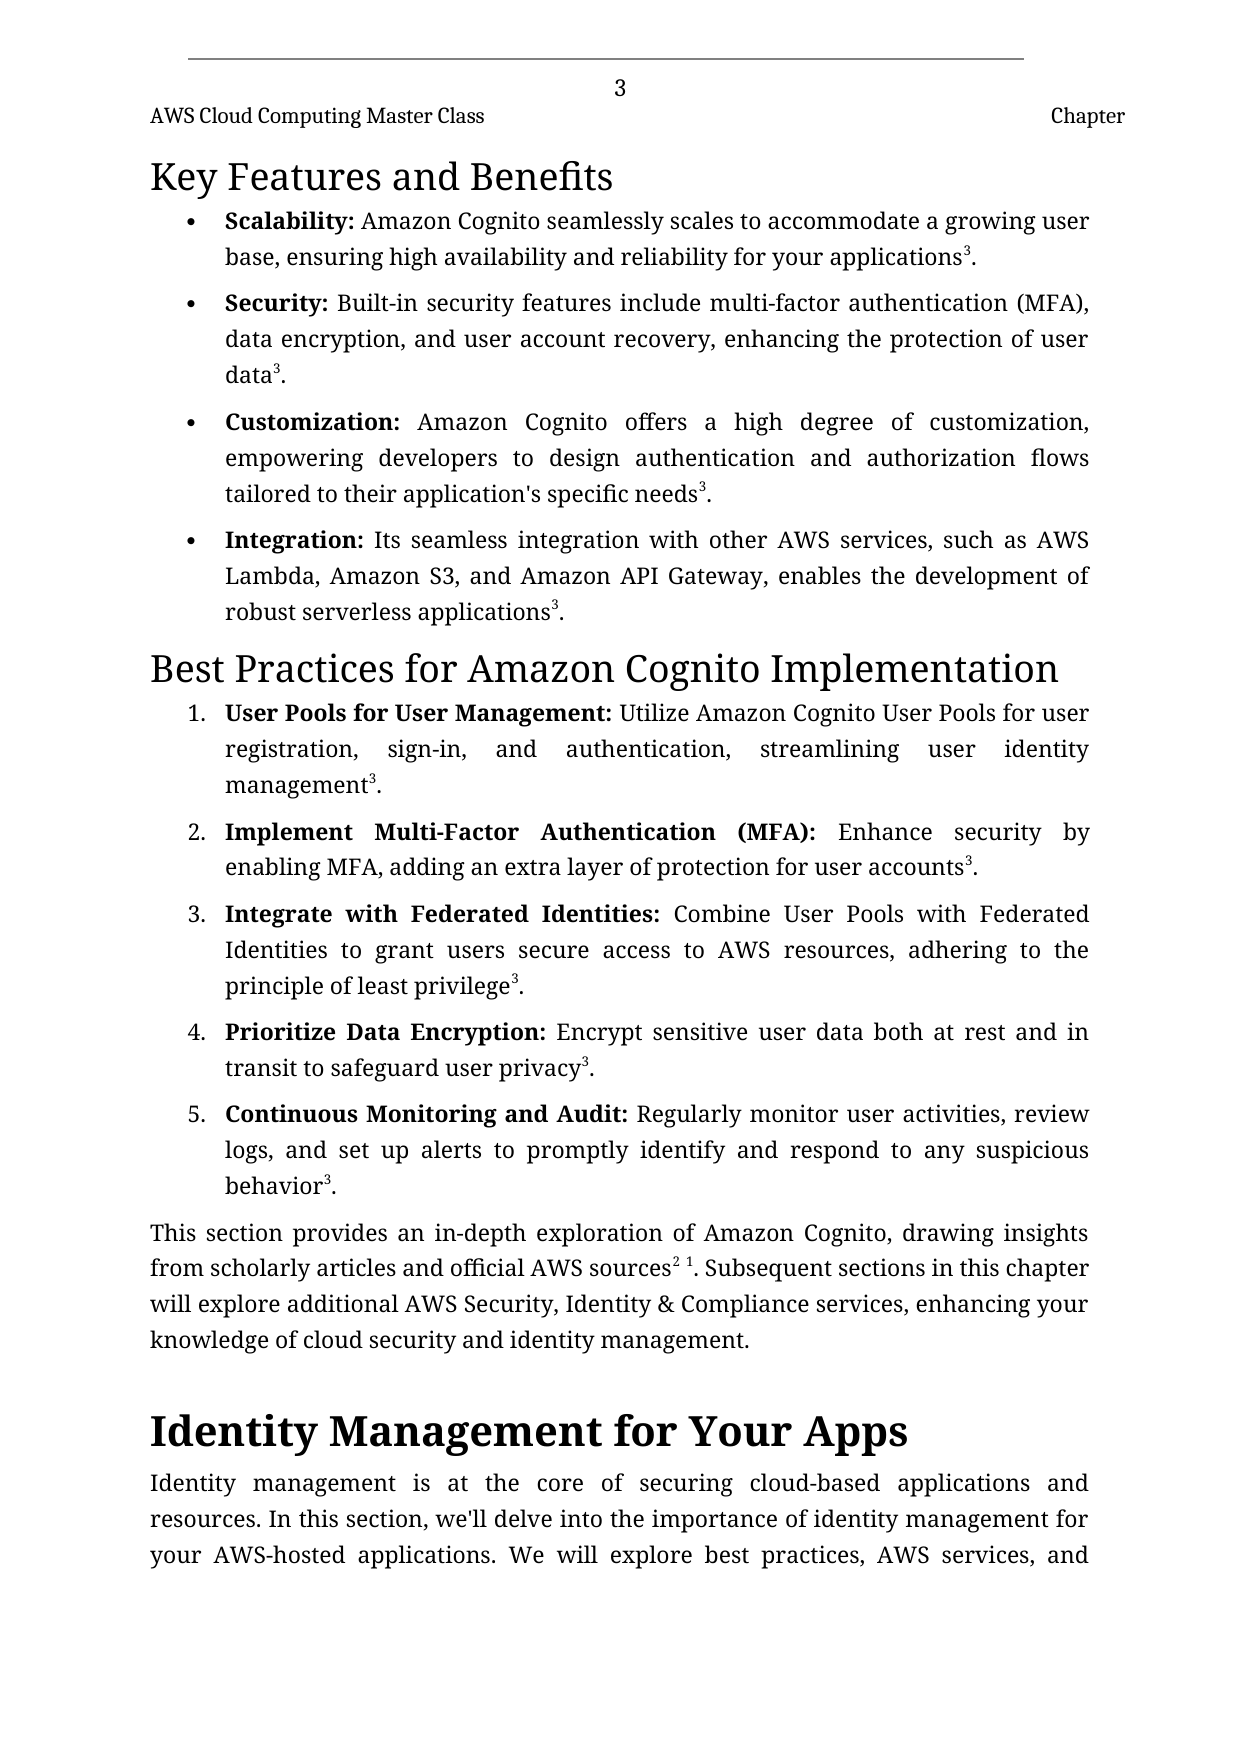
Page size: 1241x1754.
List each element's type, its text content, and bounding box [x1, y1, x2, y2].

list Prioritize Data Encryption: Encrypt sensitive user data both at rest and in transit to safeguard user privacy3. [187, 1016, 1090, 1083]
text This section provides an in-depth exploration of Amazon Cognito, drawing insights from scholarly articles and official AWS sources2 1. Subsequent sections in this chapter will explore additional AWS Security, Identity & Compliance services, enhancing your knowledge of cloud security and identity management. [150, 1216, 1090, 1356]
list Scalability: Amazon Cognito seamlessly scales to accommodate a growing user base, ensuring high availability and reliability for your applications3. [187, 205, 1090, 272]
text Best Practices for Amazon Cognito Implementation [150, 642, 1090, 693]
list Continuous Monitoring and Audit: Regularly monitor user activities, review logs, and set up alerts to promptly identify and respond to any suspicious behavior3. [187, 1098, 1090, 1201]
list Implement Multi-Factor Authentication (MFA): Enhance security by enabling MFA, adding an extra layer of protection for user accounts3. [187, 815, 1090, 883]
text Key Features and Benefits [150, 150, 1090, 201]
text Identity Management for Your Apps [150, 1402, 1090, 1459]
list Security: Built-in security features include multi-factor authentication (MFA), data encryption, and user account recovery, enhancing the protection of user data3. [187, 287, 1090, 391]
list Customization: Amazon Cognito offers a high degree of customization, empowering developers to design authentication and authorization flows tailored to their application's specific needs3. [187, 406, 1090, 509]
list User Pools for User Management: Utilize Amazon Cognito User Pools for user registration, sign-in, and authentication, streamlining user identity management3. [187, 697, 1090, 800]
list Integrate with Federated Identities: Combine User Pools with Federated Identities to grant users secure access to AWS resources, adhering to the principle of least privilege3. [187, 898, 1090, 1001]
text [150, 1467, 1090, 1570]
list Integration: Its seamless integration with other AWS services, such as AWS Lambda, Amazon S3, and Amazon API Gateway, enables the development of robust serverless applications3. [187, 524, 1090, 627]
